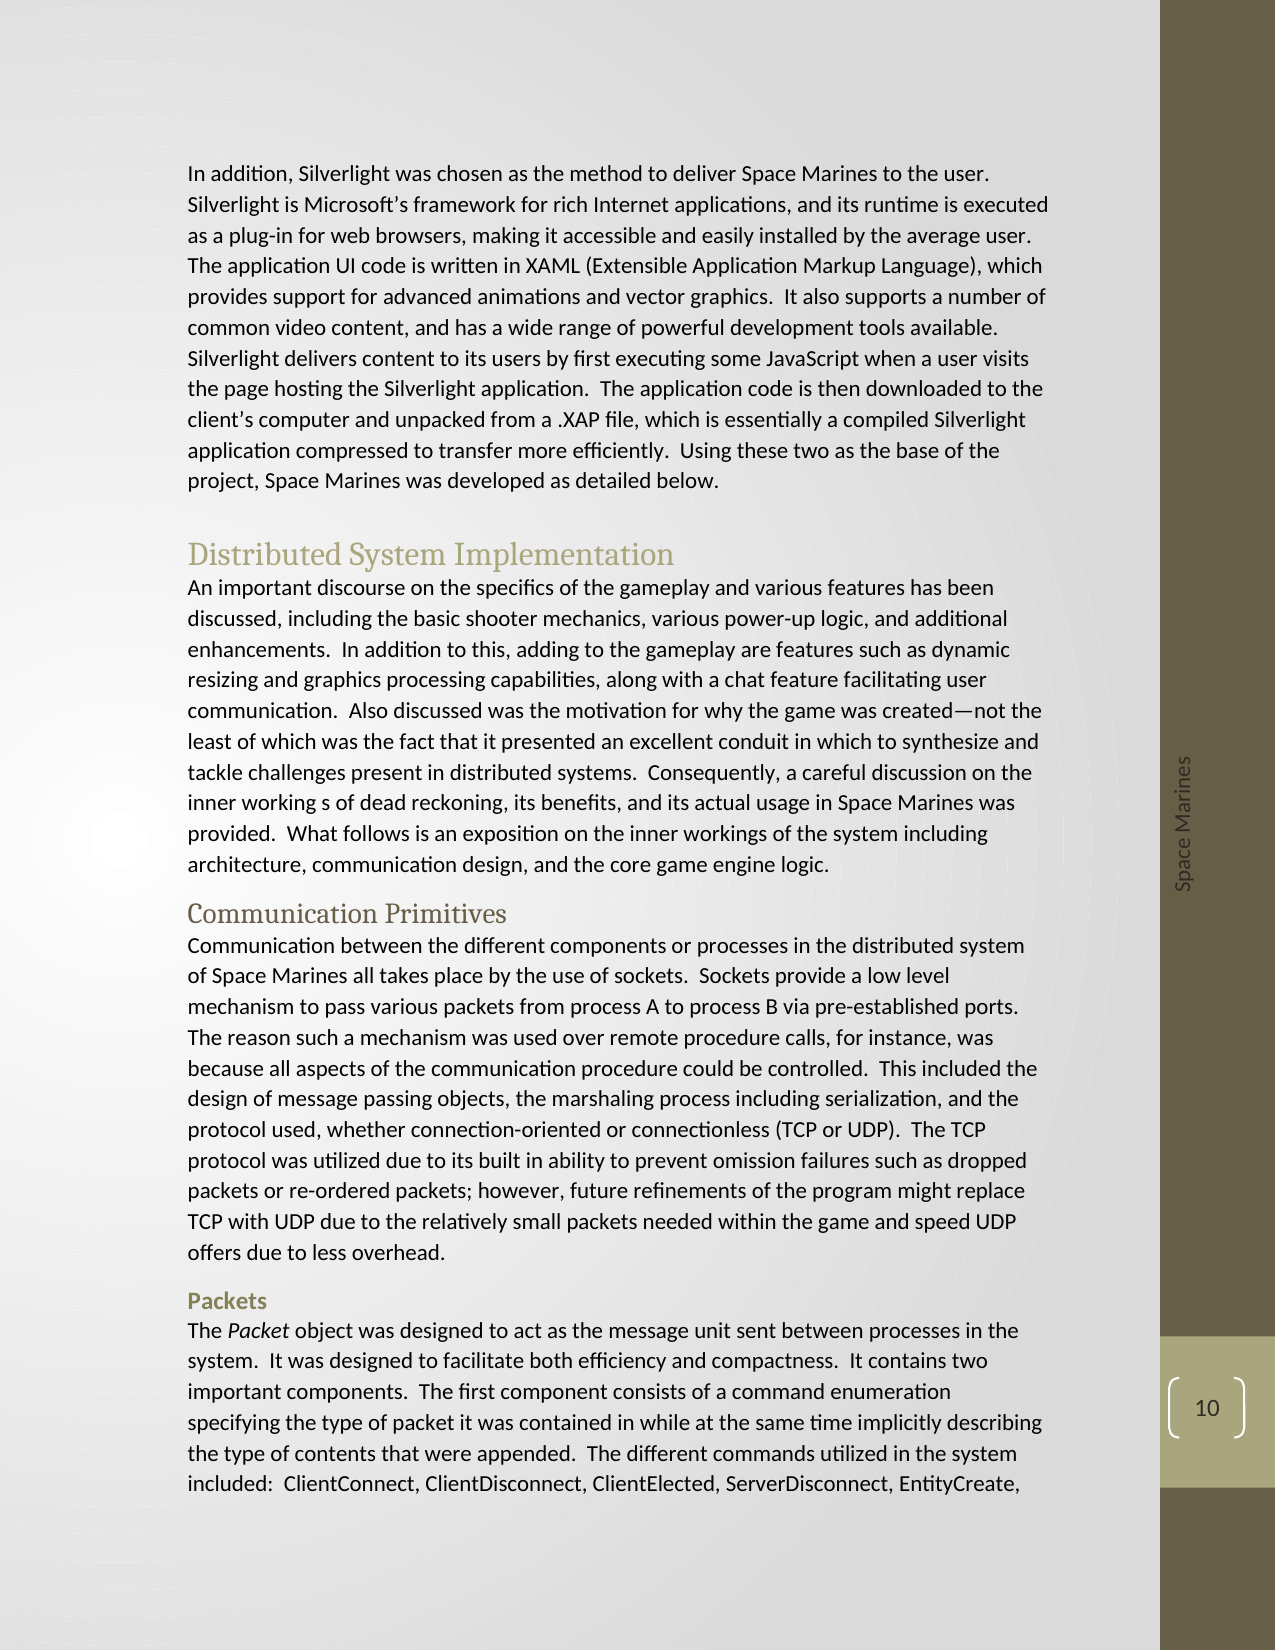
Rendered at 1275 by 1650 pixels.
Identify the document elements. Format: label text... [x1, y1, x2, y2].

text An important discourse on the specifics of the gameplay and various features has been discussed, including the basic shooter mechanics, various power-up logic, and additional enhancements. In addition to this, adding to the gameplay are features such as dynamic resizing and graphics processing capabilities, along with a chat feature facilitating user communication. Also discussed was the motivation for why the game was created—not the least of which was the fact that it presented an excellent conduit in which to synthesize and tackle challenges present in distributed systems. Consequently, a careful discussion on the inner working s of dead reckoning, its benefits, and its actual usage in Space Marines was provided. What follows is an exposition on the inner workings of the system including architecture, communication design, and the core game engine logic. [187, 573, 1050, 878]
text In addition, Silverlight was chosen as the method to deliver Space Marines to the user. Silverlight is Microsoft’s framework for rich Internet applications, and its runtime is executed as a plug-in for web browsers, making it accessible and easily installed by the average user. The application UI code is written in XAML (Extensible Application Markup Language), which provides support for advanced animations and vector graphics. It also supports a number of common video content, and has a wide range of powerful development tools available. Silverlight delivers content to its users by first executing some JavaScript when a user visits the page hosting the Silverlight application. The application code is then downloaded to the client’s computer and unpacked from a .XAP file, which is essentially a compiled Silverlight application compressed to transfer more efficiently. Using these two as the base of the project, Space Marines was developed as detailed below. [187, 159, 1050, 495]
subtitle Distributed System Implementation [187, 535, 1050, 573]
subtitle Communication Primitives [187, 897, 1050, 931]
subtitle Packets [187, 1285, 1050, 1316]
text Communication between the different components or processes in the distributed system of Space Marines all takes place by the use of sockets. Sockets provide a low level mechanism to pass various packets from process A to process B via pre-established ports. The reason such a mechanism was used over remote procedure calls, for instance, was because all aspects of the communication procedure could be controlled. This included the design of message passing objects, the marshaling process including serialization, and the protocol used, whether connection-oriented or connectionless (TCP or UDP). The TCP protocol was utilized due to its built in ability to prevent omission failures such as dropped packets or re-ordered packets; however, future refinements of the program might replace TCP with UDP due to the relatively small packets needed within the game and speed UDP offers due to less overhead. [187, 931, 1050, 1266]
